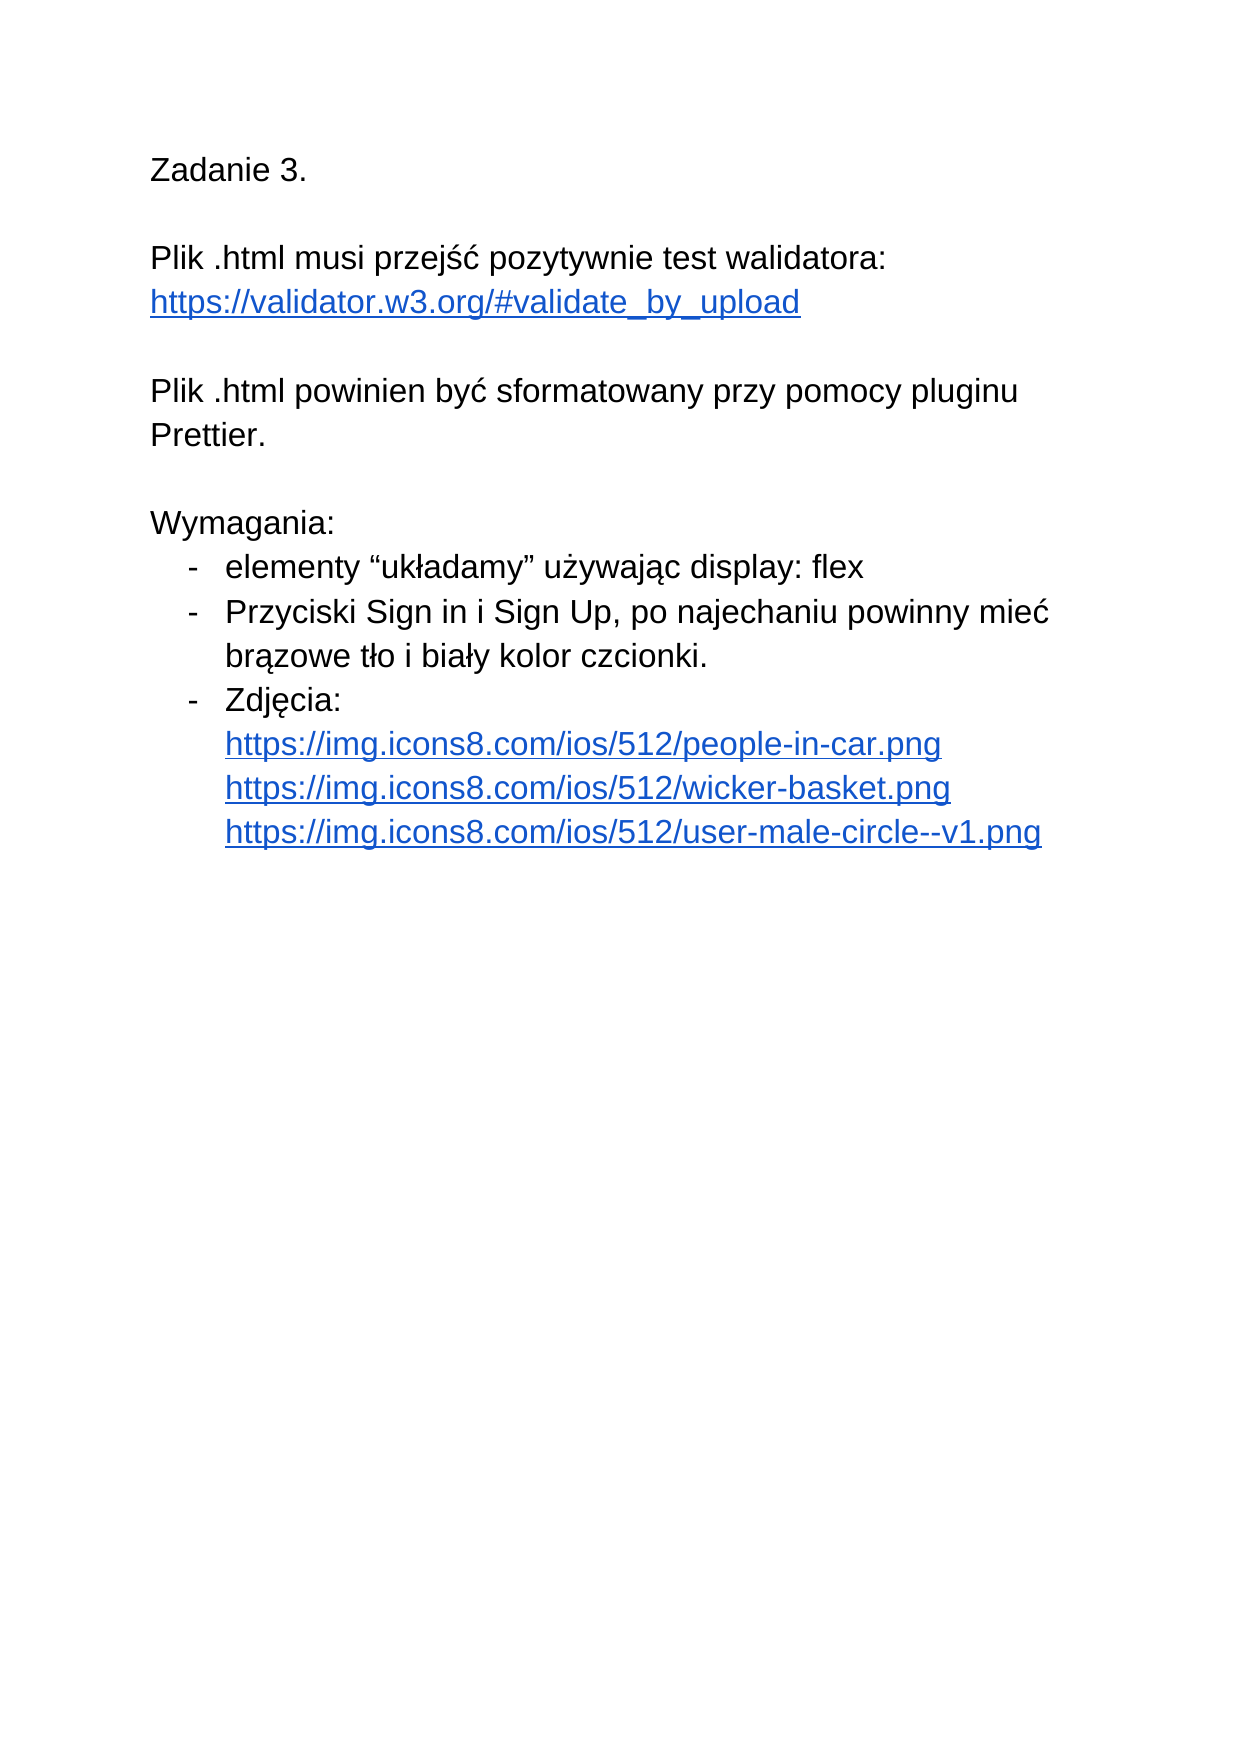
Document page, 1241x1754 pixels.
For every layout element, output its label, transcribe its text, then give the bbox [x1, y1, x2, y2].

text https://img.icons8.com/ios/512/user-male-circle--v1.png [225, 812, 1090, 851]
text Plik .html powinien być sformatowany przy pomocy pluginu Prettier. [150, 371, 1090, 453]
text https://img.icons8.com/ios/512/wicker-basket.png [225, 768, 1090, 807]
text Plik .html musi przejść pozytywnie test walidatora: https://validator.w3.org/#validate_by_upload [150, 238, 1090, 321]
list Przyciski Sign in i Sign Up, po najechaniu powinny mieć brązowe tło i biały kolor czcionki. [187, 592, 1090, 674]
list elementy “układamy” używając display: flex [187, 547, 1090, 586]
list Zdjęcia: [187, 680, 1090, 718]
text Wymagania: [150, 503, 1090, 542]
text Zadanie 3. [150, 150, 1090, 188]
text https://img.icons8.com/ios/512/people-in-car.png [225, 724, 1090, 763]
